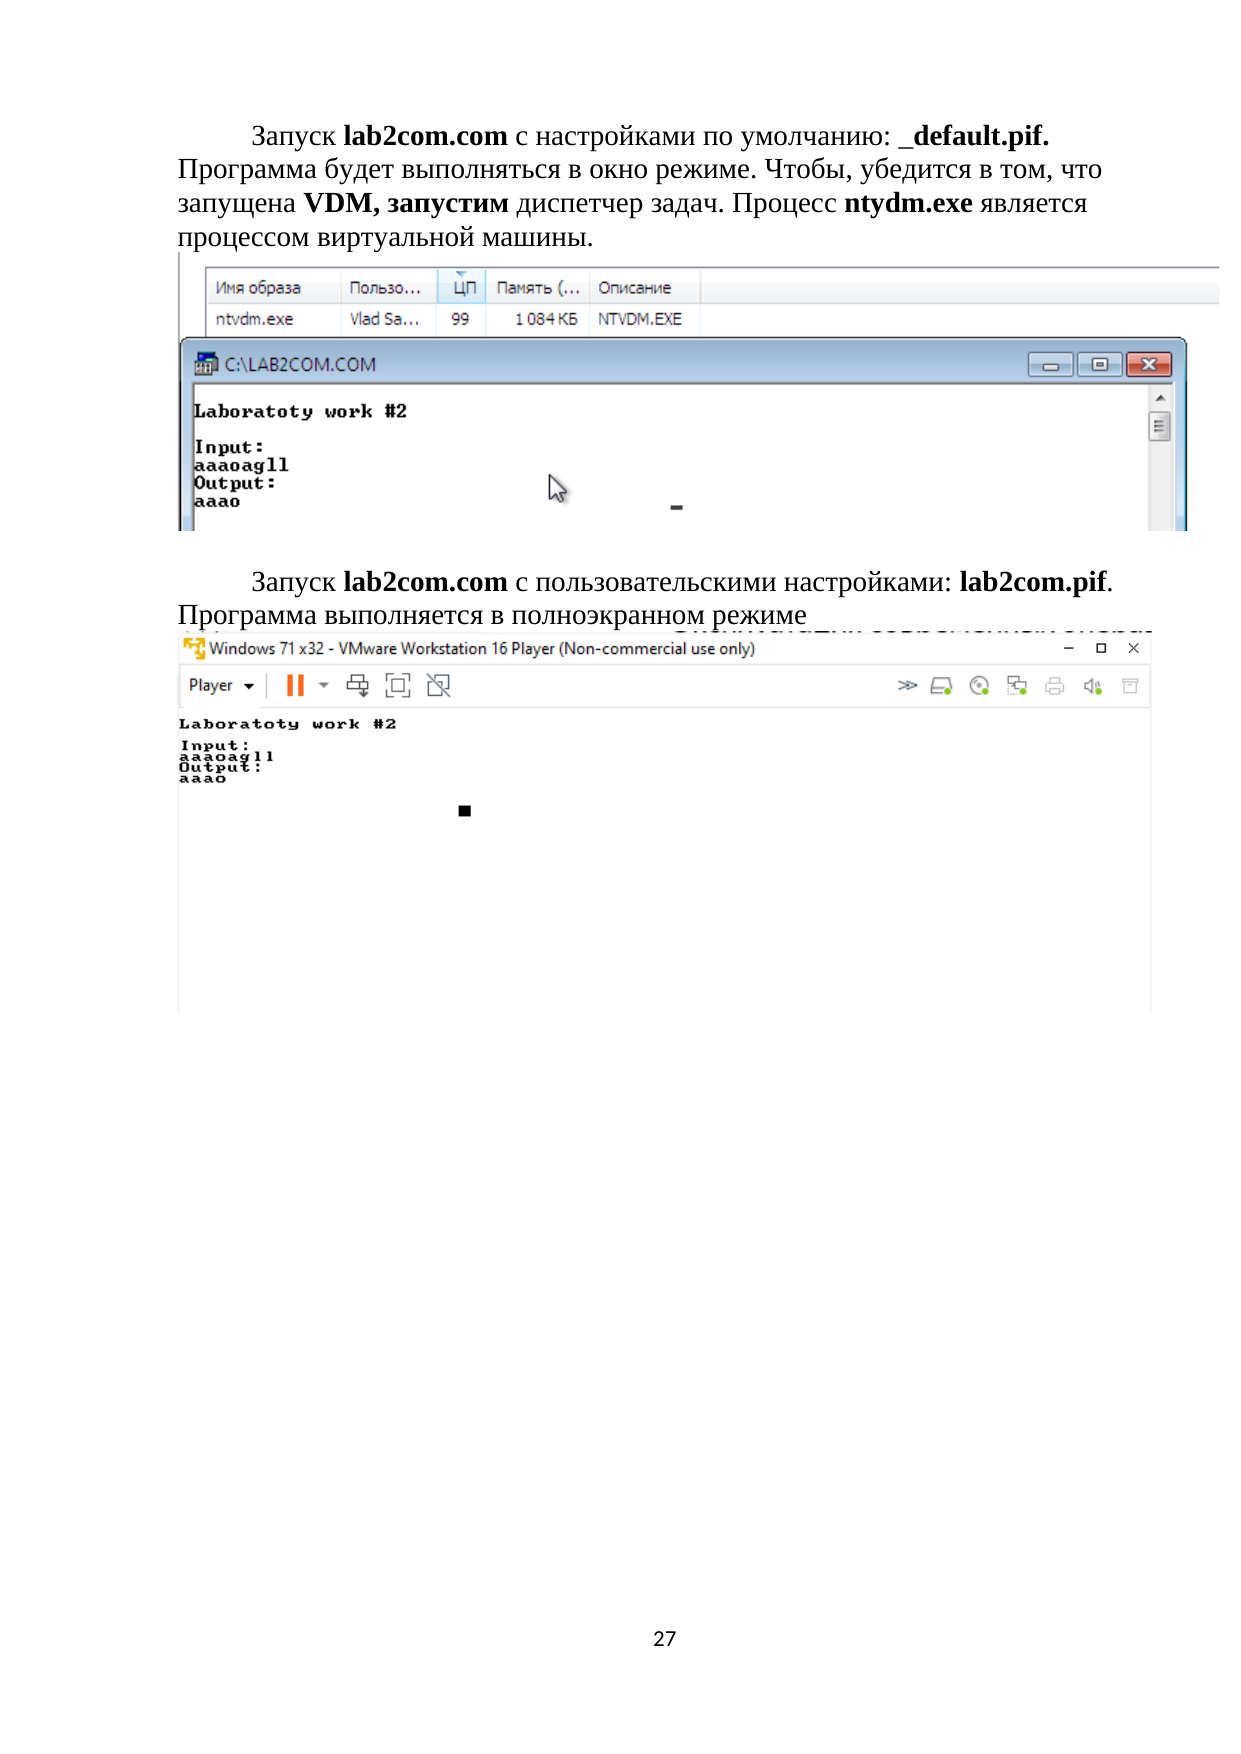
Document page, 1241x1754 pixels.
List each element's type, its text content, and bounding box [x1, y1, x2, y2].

picture [177, 252, 1220, 531]
text Запуск lab2com.com с пользовательскими настройками: lab2com.pif. Программа выполняется в полноэкранном режиме [177, 564, 1152, 631]
text Запуск lab2com.com с настройками по умолчанию: _default.pif. Программа будет выполняться в окно режиме. Чтобы, убедится в том, что запущена VDM, запустим диспетчер задач. Процесс ntydm.exe является процессом виртуальной машины. [177, 118, 1152, 252]
picture [177, 631, 1152, 1014]
